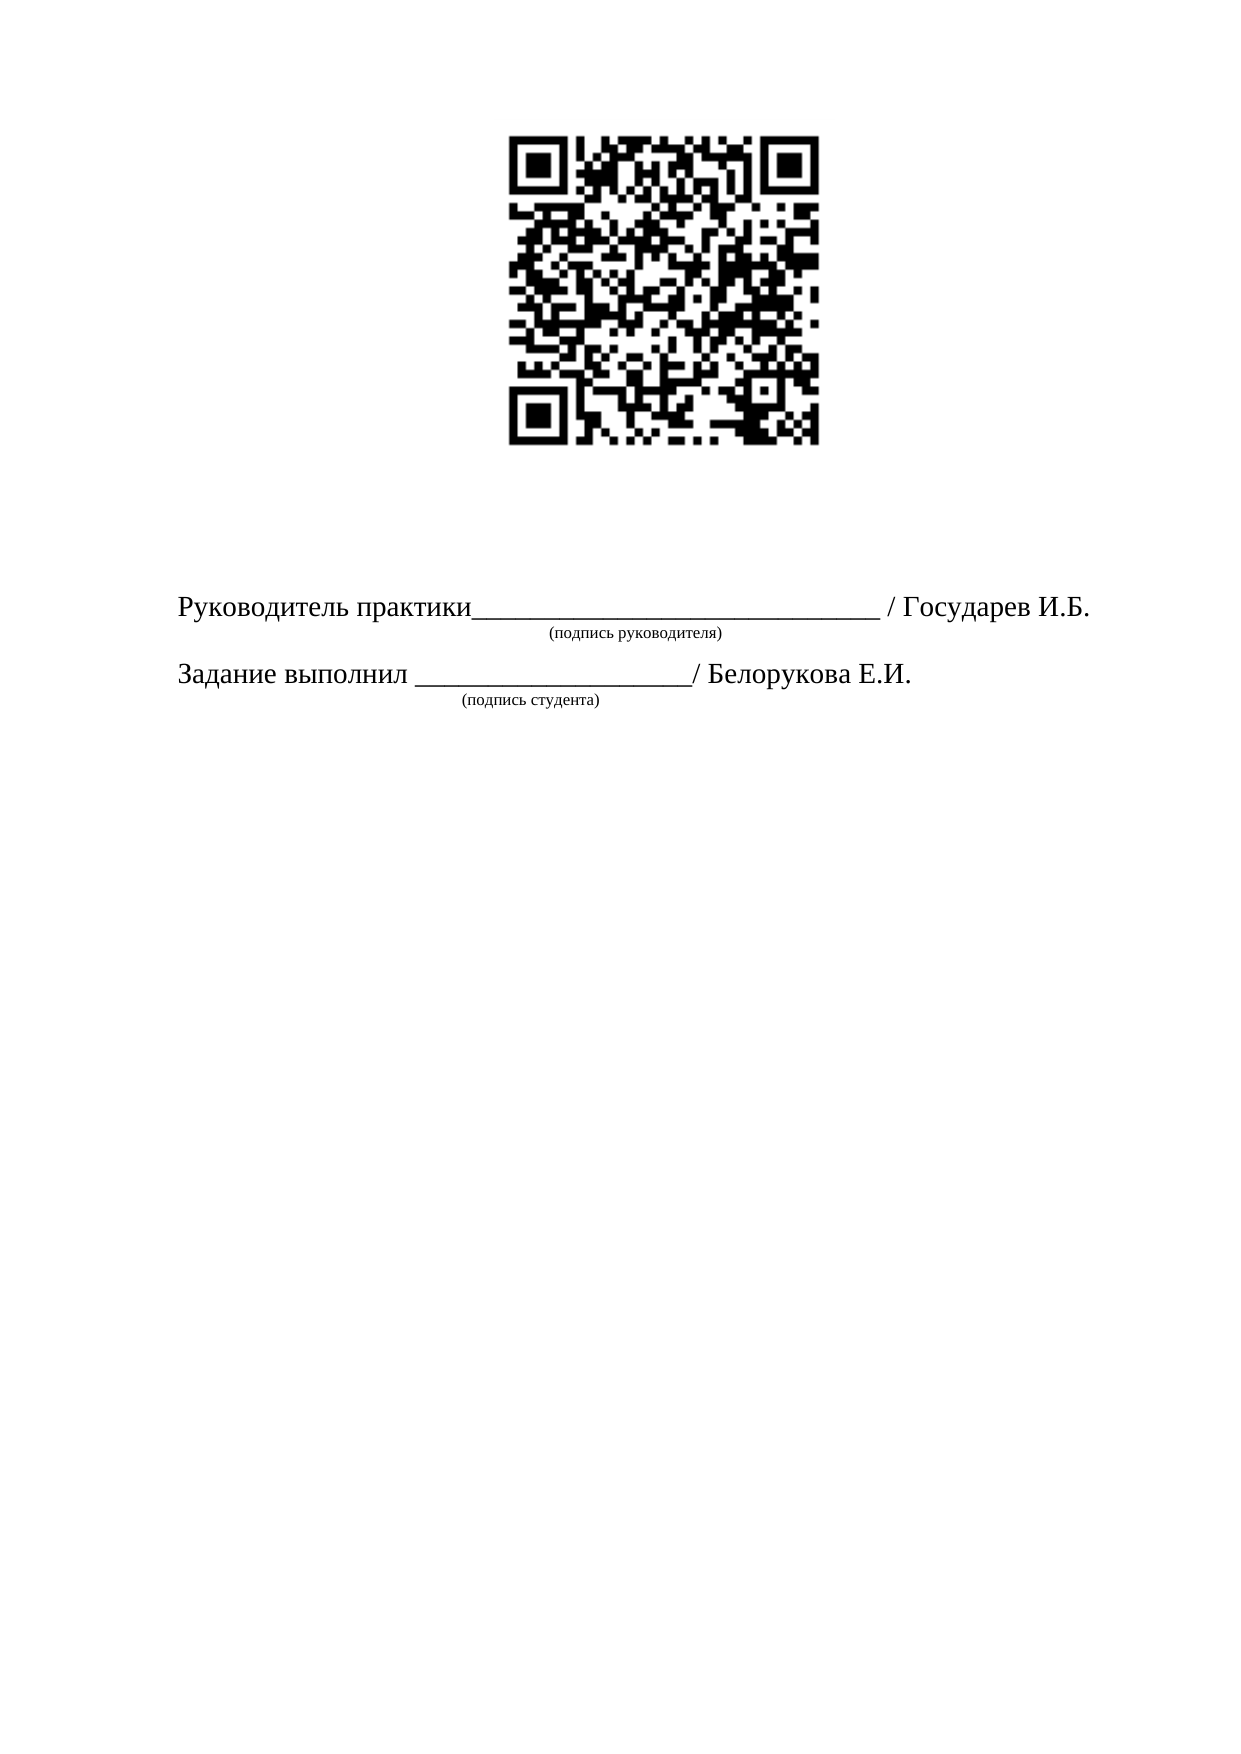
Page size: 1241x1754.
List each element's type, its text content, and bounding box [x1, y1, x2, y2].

text (подпись студента) [177, 689, 1152, 723]
text Руководитель практики____________________________ / Государев И.Б. [177, 589, 1152, 622]
text (подпись руководителя) [402, 622, 1152, 656]
text Задание выполнил ___________________/ Белорукова Е.И. [177, 656, 1152, 689]
picture [493, 118, 836, 458]
